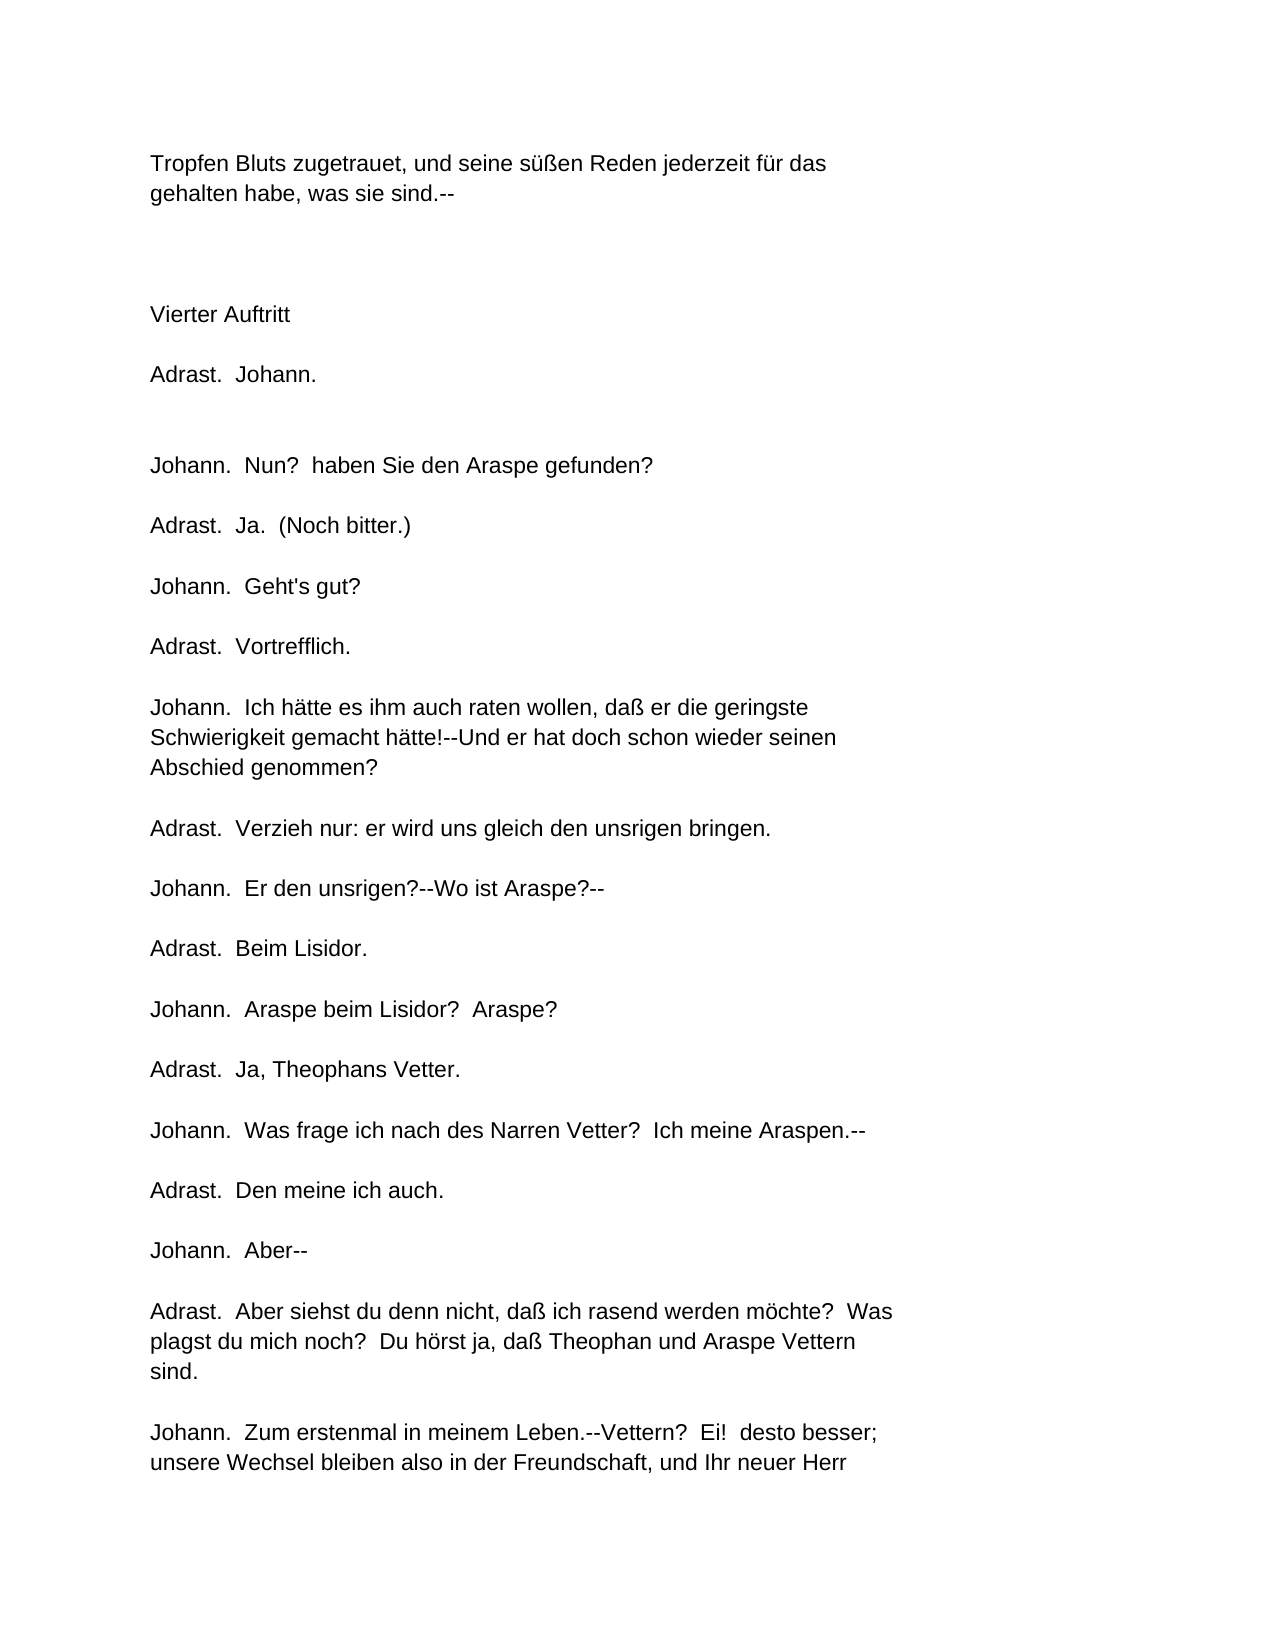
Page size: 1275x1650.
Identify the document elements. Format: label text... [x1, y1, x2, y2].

text Johann. Zum erstenmal in meinem Leben.--Vettern? Ei! desto besser; [150, 1419, 1125, 1445]
text Johann. Nun? haben Sie den Araspe gefunden? [150, 452, 1125, 478]
text Johann. Er den unsrigen?--Wo ist Araspe?-- [150, 875, 1125, 901]
text sind. [150, 1358, 1125, 1385]
text plagst du mich noch? Du hörst ja, daß Theophan und Araspe Vettern [150, 1328, 1125, 1354]
text Johann. Was frage ich nach des Narren Vetter? Ich meine Araspen.-- [150, 1117, 1125, 1143]
text gehalten habe, was sie sind.-- [150, 180, 1125, 207]
text Adrast. Aber siehst du denn nicht, daß ich rasend werden möchte? Was [150, 1298, 1125, 1324]
text Johann. Araspe beim Lisidor? Araspe? [150, 996, 1125, 1022]
text Adrast. Ja. (Noch bitter.) [150, 512, 1125, 539]
text Adrast. Ja, Theophans Vetter. [150, 1056, 1125, 1083]
text Adrast. Johann. [150, 361, 1125, 388]
text Adrast. Den meine ich auch. [150, 1177, 1125, 1203]
text Abschied genommen? [150, 754, 1125, 781]
text Johann. Ich hätte es ihm auch raten wollen, daß er die geringste [150, 694, 1125, 720]
text Johann. Aber-- [150, 1237, 1125, 1264]
text Adrast. Beim Lisidor. [150, 935, 1125, 962]
text Adrast. Verzieh nur: er wird uns gleich den unsrigen bringen. [150, 814, 1125, 841]
text Vierter Auftritt [150, 301, 1125, 327]
text unsere Wechsel bleiben also in der Freundschaft, und Ihr neuer Herr [150, 1449, 1125, 1475]
text Johann. Geht's gut? [150, 573, 1125, 599]
text Adrast. Vortrefflich. [150, 633, 1125, 660]
text Schwierigkeit gemacht hätte!--Und er hat doch schon wieder seinen [150, 724, 1125, 750]
text Tropfen Bluts zugetrauet, und seine süßen Reden jederzeit für das [150, 150, 1125, 176]
